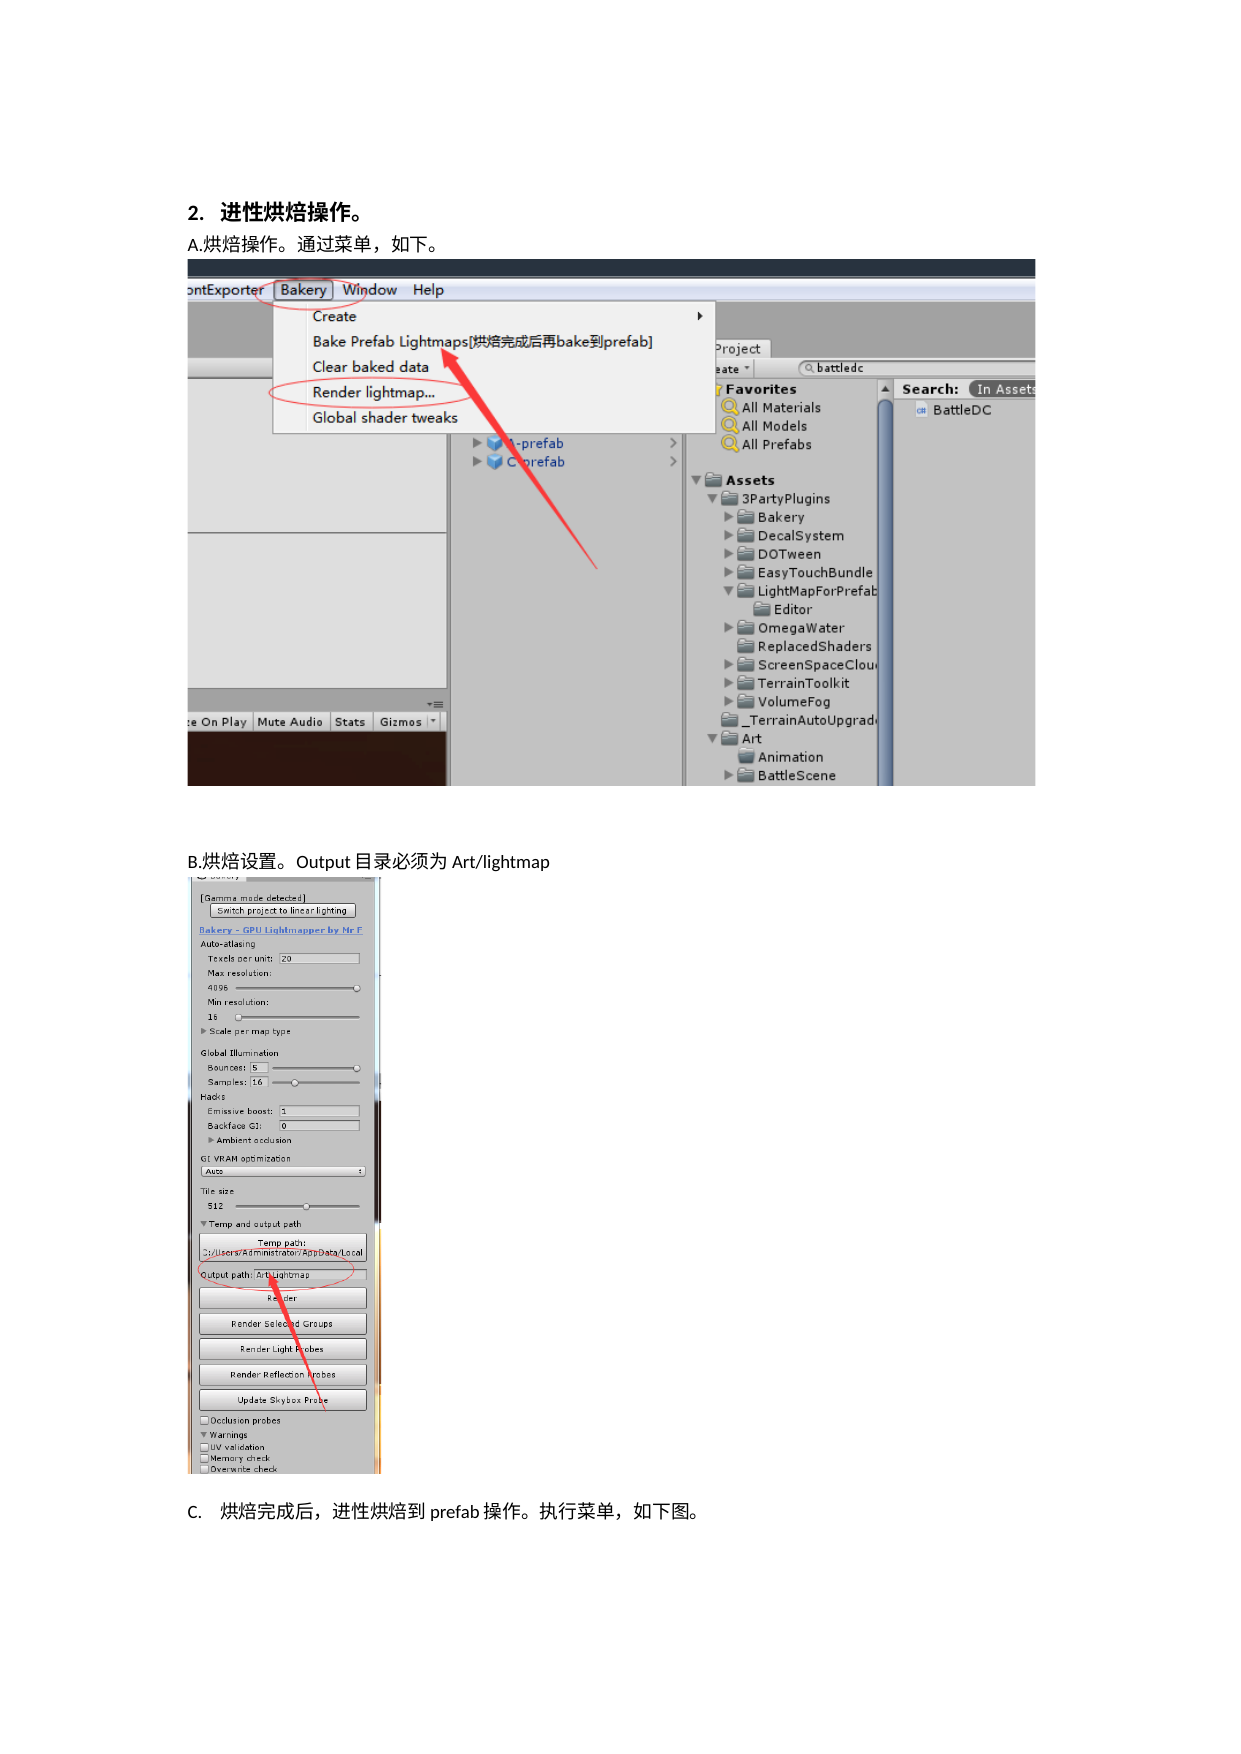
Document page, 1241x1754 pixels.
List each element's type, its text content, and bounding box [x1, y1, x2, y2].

list 进性烘焙操作。 [187, 194, 1053, 227]
picture [187, 877, 382, 1474]
picture [187, 259, 1036, 786]
list B.烘焙设置。Output目录必须为Art/lightmap [187, 844, 1053, 877]
list 烘焙完成后，进性烘焙到prefab操作。执行菜单，如下图。 [187, 1494, 1053, 1527]
